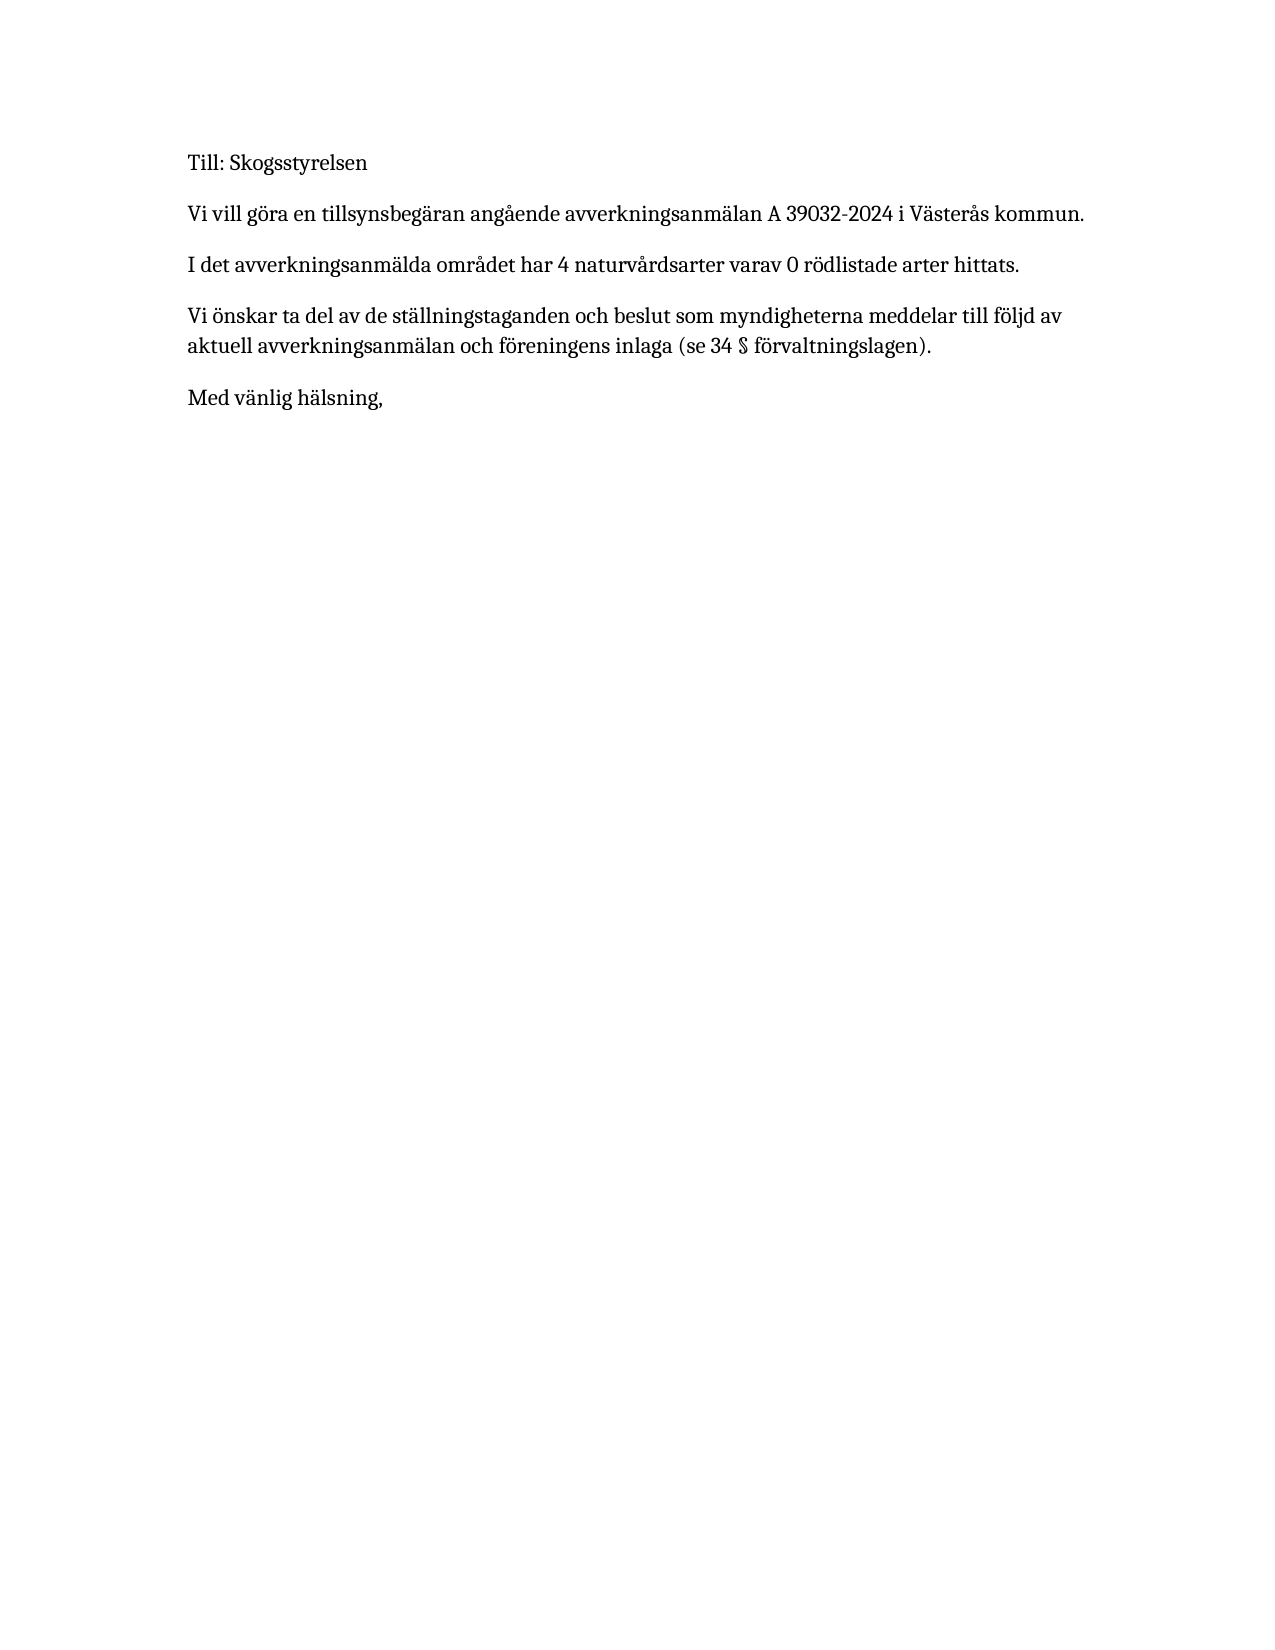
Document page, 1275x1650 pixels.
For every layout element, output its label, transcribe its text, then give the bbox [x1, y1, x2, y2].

text Vi vill göra en tillsynsbegäran angående avverkningsanmälan A 39032-2024 i Västerås kommun. [187, 201, 1087, 227]
text Till: Skogsstyrelsen [187, 150, 1087, 176]
text Vi önskar ta del av de ställningstaganden och beslut som myndigheterna meddelar till följd av aktuell avverkningsanmälan och föreningens inlaga (se 34 § förvaltningslagen). [187, 303, 1087, 360]
text Med vänlig hälsning, [187, 384, 1087, 441]
text I det avverkningsanmälda området har 4 naturvårdsarter varav 0 rödlistade arter hittats. [187, 252, 1087, 278]
